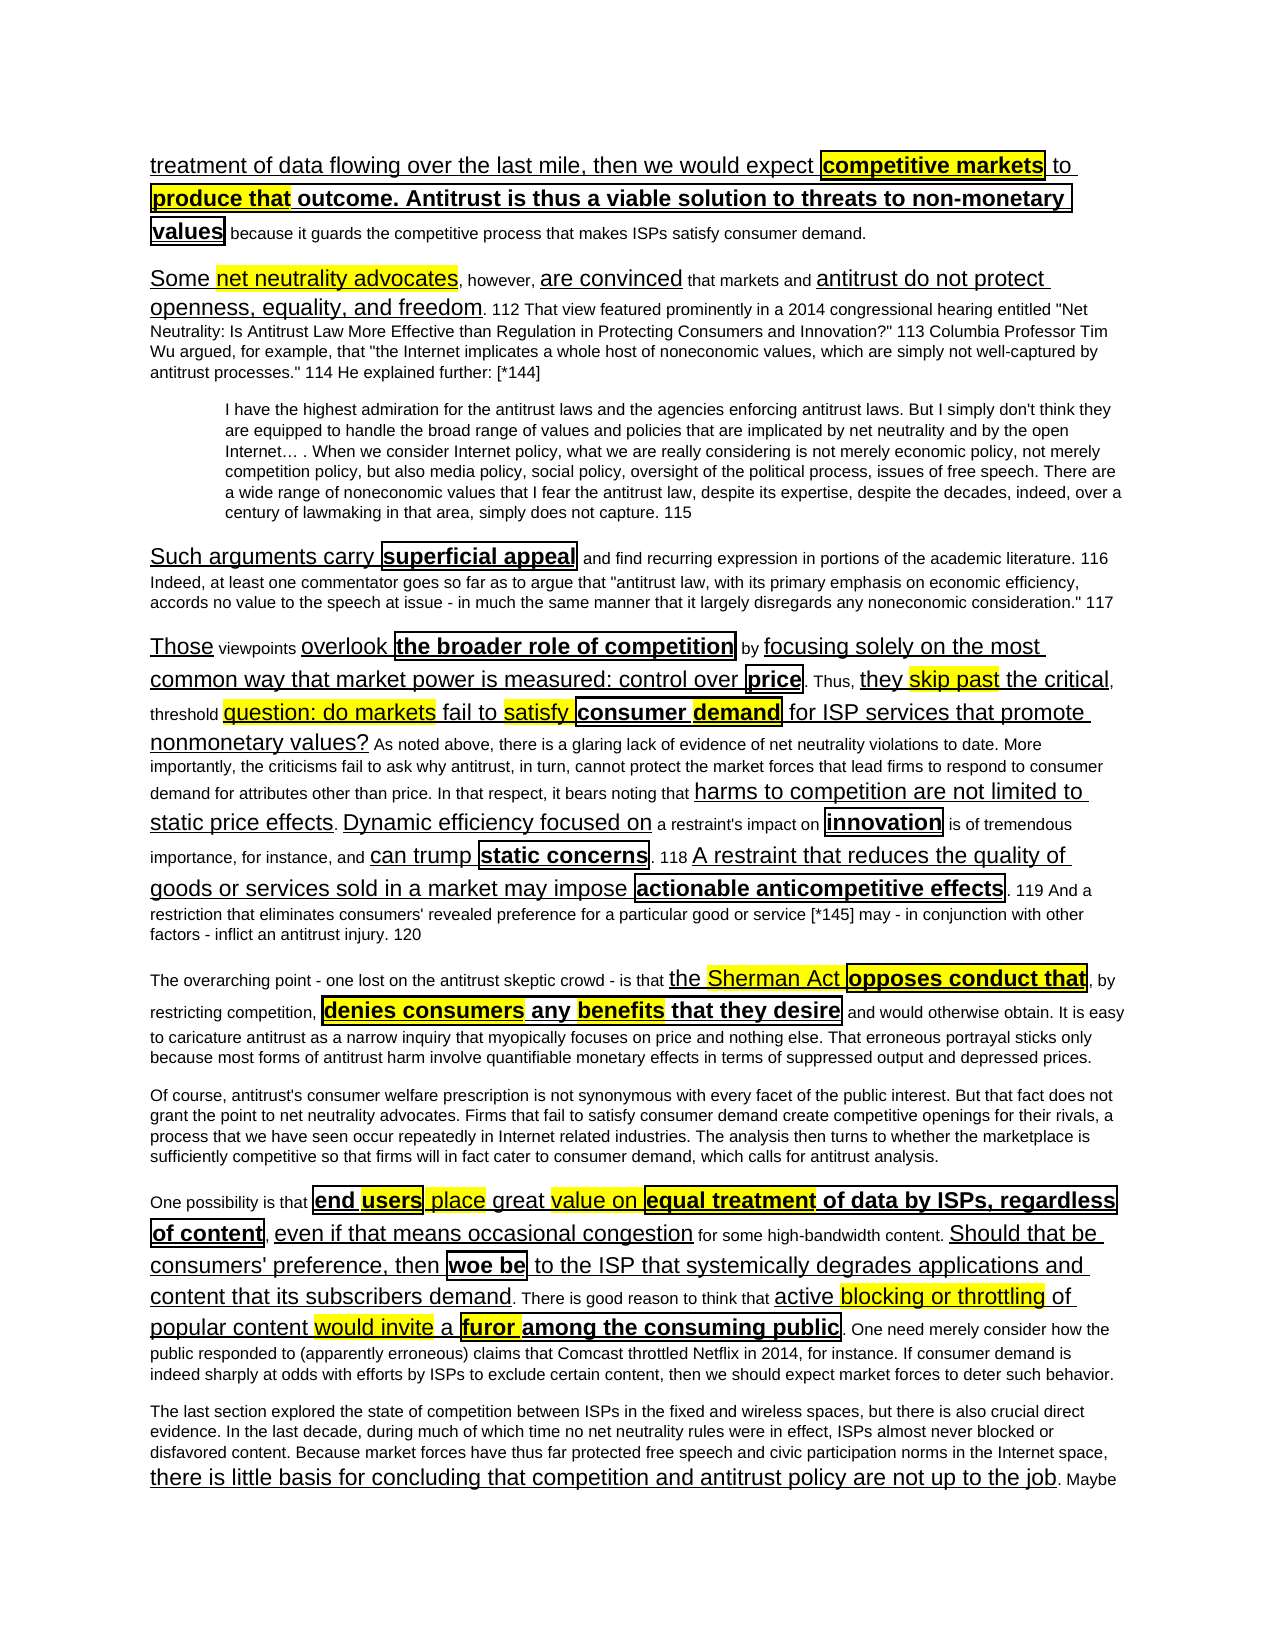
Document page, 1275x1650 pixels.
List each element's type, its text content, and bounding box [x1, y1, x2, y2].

text I have the highest admiration for the antitrust laws and the agencies enforcing antitrust laws. But I simply don't think they are equipped to handle the broad range of values and policies that are implicated by net neutrality and by the open Internet… . When we consider Internet policy, what we are really considering is not merely economic policy, not merely competition policy, but also media policy, social policy, oversight of the political process, issues of free speech. There are a wide range of noneconomic values that I fear the antitrust law, despite its expertise, despite the decades, indeed, over a century of lawmaking in that area, simply does not capture. 115 [225, 400, 1125, 522]
text Those viewpoints overlook the broader role of competition by focusing solely on the most common way that market power is measured: control over price. Thus, they skip past the critical, threshold question: do markets fail to satisfy consumer demand for ISP services that promote nonmonetary values? As noted above, there is a glaring lack of evidence of net neutrality violations to date. More importantly, the criticisms fail to ask why antitrust, in turn, cannot protect the market forces that lead firms to respond to consumer demand for attributes other than price. In that respect, it bears noting that harms to competition are not limited to static price effects. Dynamic efficiency focused on a restraint's impact on innovation is of tremendous importance, for instance, and can trump static concerns. 118 A restraint that reduces the quality of goods or services sold in a market may impose actionable anticompetitive effects. 119 And a restriction that eliminates consumers' revealed preference for a particular good or service [*145] may - in conjunction with other factors - inflict an antitrust injury. 120 [150, 631, 1125, 944]
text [150, 150, 1125, 246]
text Of course, antitrust's consumer welfare prescription is not synonymous with every facet of the public interest. But that fact does not grant the point to net neutrality advocates. Firms that fail to satisfy consumer demand create competitive openings for their rivals, a process that we have seen occur repeatedly in Internet related industries. The analysis then turns to whether the marketplace is sufficiently competitive so that firms will in fact cater to consumer demand, which calls for antitrust analysis. [150, 1085, 1125, 1166]
text One possibility is that end users place great value on equal treatment of data by ISPs, regardless of content, even if that means occasional congestion for some high-bandwidth content. Should that be consumers' preference, then woe be to the ISP that systemically degrades applications and content that its subscribers demand. There is good reason to think that active blocking or throttling of popular content would invite a furor among the consuming public. One need merely consider how the public responded to (apparently erroneous) claims that Comcast throttled Netflix in 2014, for instance. If consumer demand is indeed sharply at odds with efforts by ISPs to exclude certain content, then we should expect market forces to deter such behavior. [150, 1184, 1125, 1383]
text Some net neutrality advocates, however, are convinced that markets and antitrust do not protect openness, equality, and freedom. 112 That view featured prominently in a 2014 congressional hearing entitled "Net Neutrality: Is Antitrust Law More Effective than Regulation in Protecting Consumers and Innovation?" 113 Columbia Professor Tim Wu argued, for example, that "the Internet implicates a whole host of noneconomic values, which are simply not well-captured by antitrust processes." 114 He explained further: [*144] [150, 265, 1125, 382]
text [150, 1402, 1125, 1490]
text The overarching point - one lost on the antitrust skeptic crowd - is that the Sherman Act opposes conduct that, by restricting competition, denies consumers any benefits that they desire and would otherwise obtain. It is easy to caricature antitrust as a narrow inquiry that myopically focuses on price and nothing else. That erroneous portrayal sticks only because most forms of antitrust harm involve quantifiable monetary effects in terms of suppressed output and depressed prices. [150, 962, 1125, 1067]
text Such arguments carry superficial appeal and find recurring expression in portions of the academic literature. 116 Indeed, at least one commentator goes so far as to argue that "antitrust law, with its primary emphasis on economic efficiency, accords no value to the speech at issue - in much the same manner that it largely disregards any noneconomic consideration." 117 [150, 541, 1125, 612]
